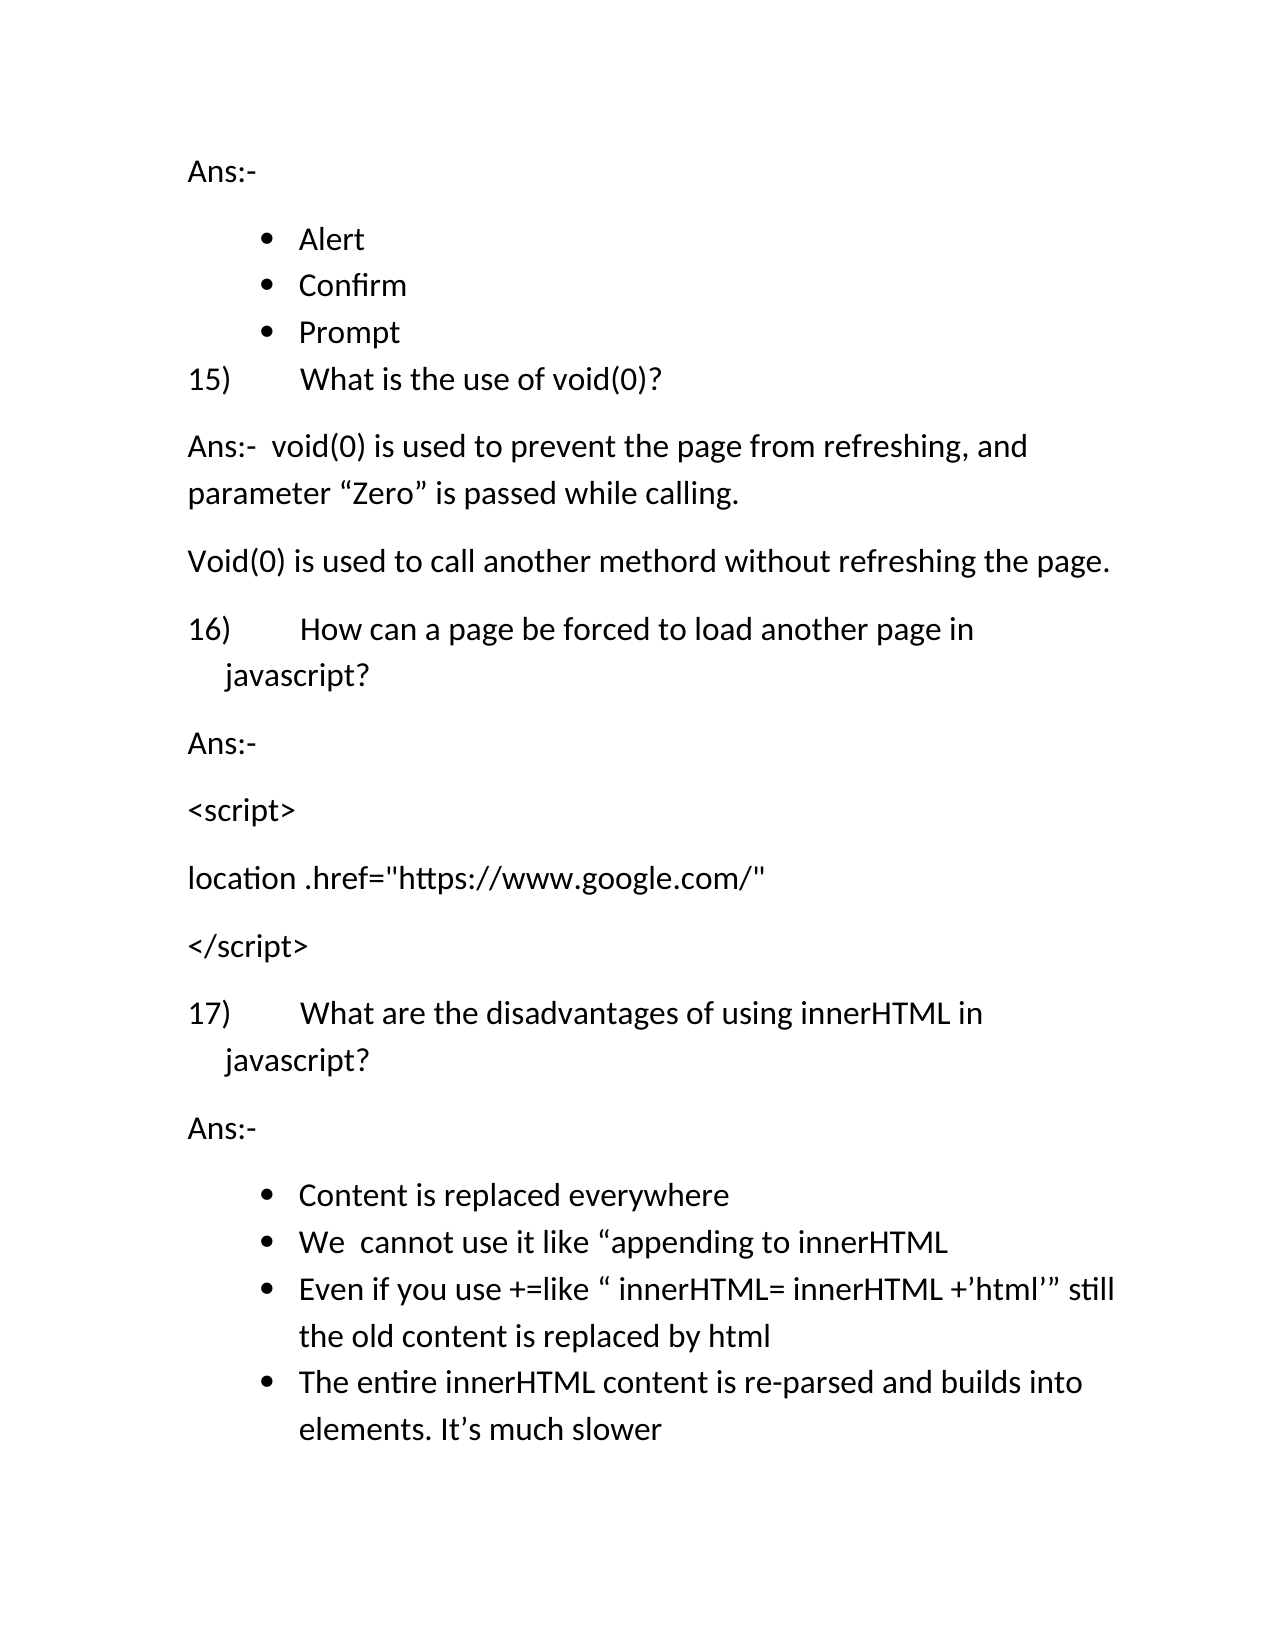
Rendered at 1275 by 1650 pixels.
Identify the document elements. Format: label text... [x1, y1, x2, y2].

list Prompt [261, 311, 1125, 352]
list What are the disadvantages of using innerHTML in javascript? [187, 992, 1125, 1080]
list We cannot use it like “appending to innerHTML [261, 1221, 1125, 1262]
text <script> [187, 789, 1125, 830]
list Confirm [261, 264, 1125, 305]
text Ans:- void(0) is used to prevent the page from refreshing, and parameter “Zero” is passed while calling. [187, 426, 1125, 513]
text Ans:- [187, 1107, 1125, 1147]
list What is the use of void(0)? [187, 358, 1125, 399]
list Even if you use +=like “ innerHTML= innerHTML +’html’” still the old content is replaced by html [261, 1268, 1125, 1355]
list Content is replaced everywhere [261, 1174, 1125, 1215]
text </script> [187, 925, 1125, 965]
text Ans:- [187, 722, 1125, 763]
text location .href="https://www.google.com/" [187, 857, 1125, 898]
text Ans:- [187, 150, 1125, 191]
list The entire innerHTML content is re-parsed and builds into elements. It’s much slower [261, 1361, 1125, 1449]
list Alert [261, 218, 1125, 258]
text Void(0) is used to call another methord without refreshing the page. [187, 540, 1125, 581]
list How can a page be forced to load another page in javascript? [187, 607, 1125, 695]
